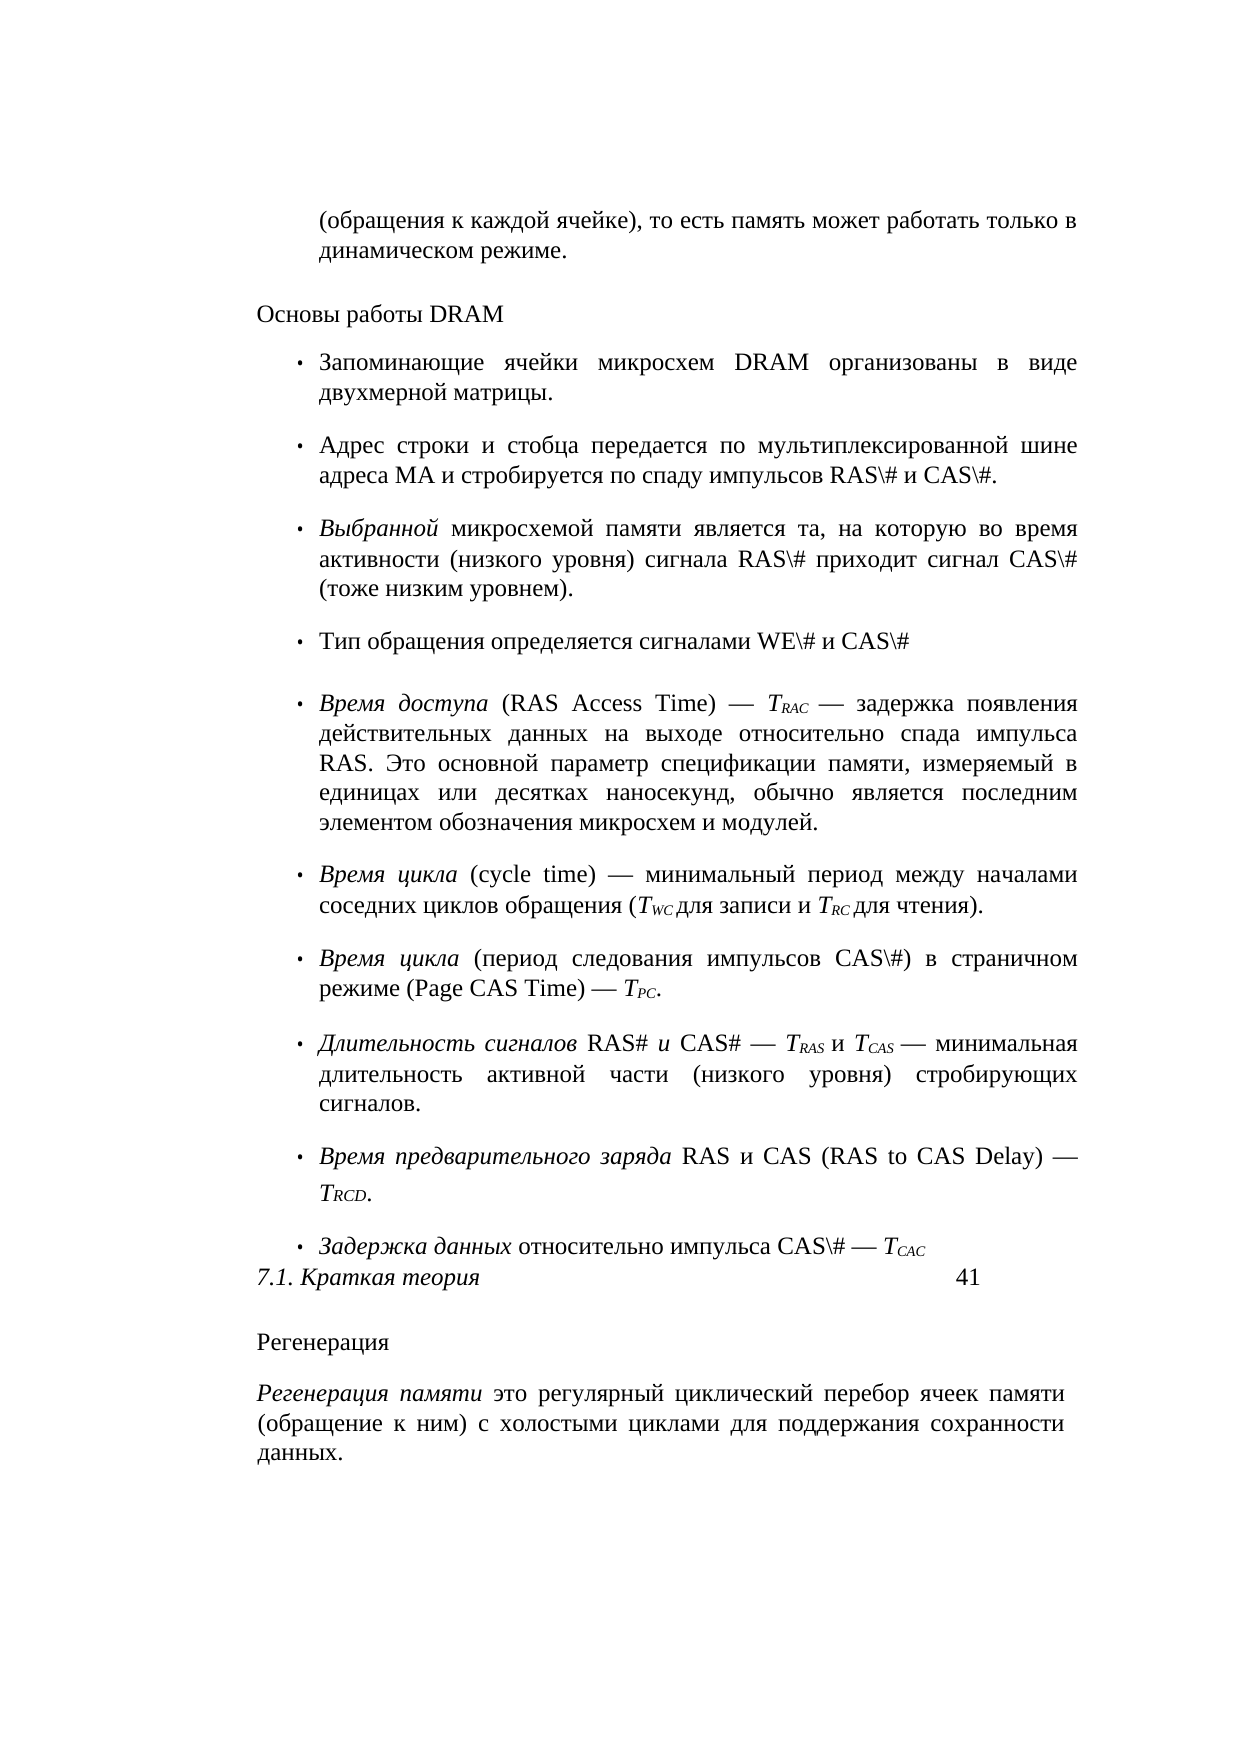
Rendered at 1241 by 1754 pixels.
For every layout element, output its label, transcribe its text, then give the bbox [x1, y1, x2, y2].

list Тип обращения определяется сигналами WE\# и CAS\# [294, 626, 1078, 656]
list Выбранной микросхемой памяти является та, на которую во время активности (низкого уровня) сигнала RAS\# приходит сигнал CAS\# (тоже низким уровнем). [294, 513, 1078, 602]
text Основы работы DRAM [256, 299, 1080, 328]
text Регенерация [256, 1327, 1080, 1356]
list Длительность сигналов RAS# и CAS# — TRAS и TCAS — минимальная длительность активной части (низкого уровня) стробирующих сигналов. [294, 1028, 1078, 1117]
list Время доступа (RAS Access Time) — TRAC — задержка появления действительных данных на выходе относительно спада импульса RAS. Это основной параметр спецификации памяти, измеряемый в единицах или десятках наносекунд, обычно является последним элементом обозначения микросхем и модулей. [294, 688, 1078, 836]
list Запоминающие ячейки микросхем DRAM организованы в виде двухмерной матрицы. [294, 347, 1078, 406]
text Регенерация памяти это регулярный циклический перебор ячеек памяти (обращение к ним) с холостыми циклами для поддержания сохранности данных. [256, 1378, 1066, 1466]
list Время предварительного заряда RAS и CAS (RAS to CAS Delay) — TRCD. [294, 1141, 1078, 1207]
list Время цикла (cycle time) — минимальный период между началами соседних циклов обращения (TWC для записи и TRC для чтения). [294, 859, 1078, 918]
text 7.1. Краткая теория 41 [256, 1262, 1080, 1291]
list Адрес строки и стобца передается по мультиплексированной шине адреса MA и стробируется по спаду импульсов RAS\# и CAS\#. [294, 430, 1078, 489]
list Время цикла (период следования импульсов CAS\#) в страничном режиме (Page CAS Time) — TPC. [294, 943, 1078, 1002]
list Задержка данных относительно импульса CAS\# — TCAC [294, 1231, 1078, 1261]
